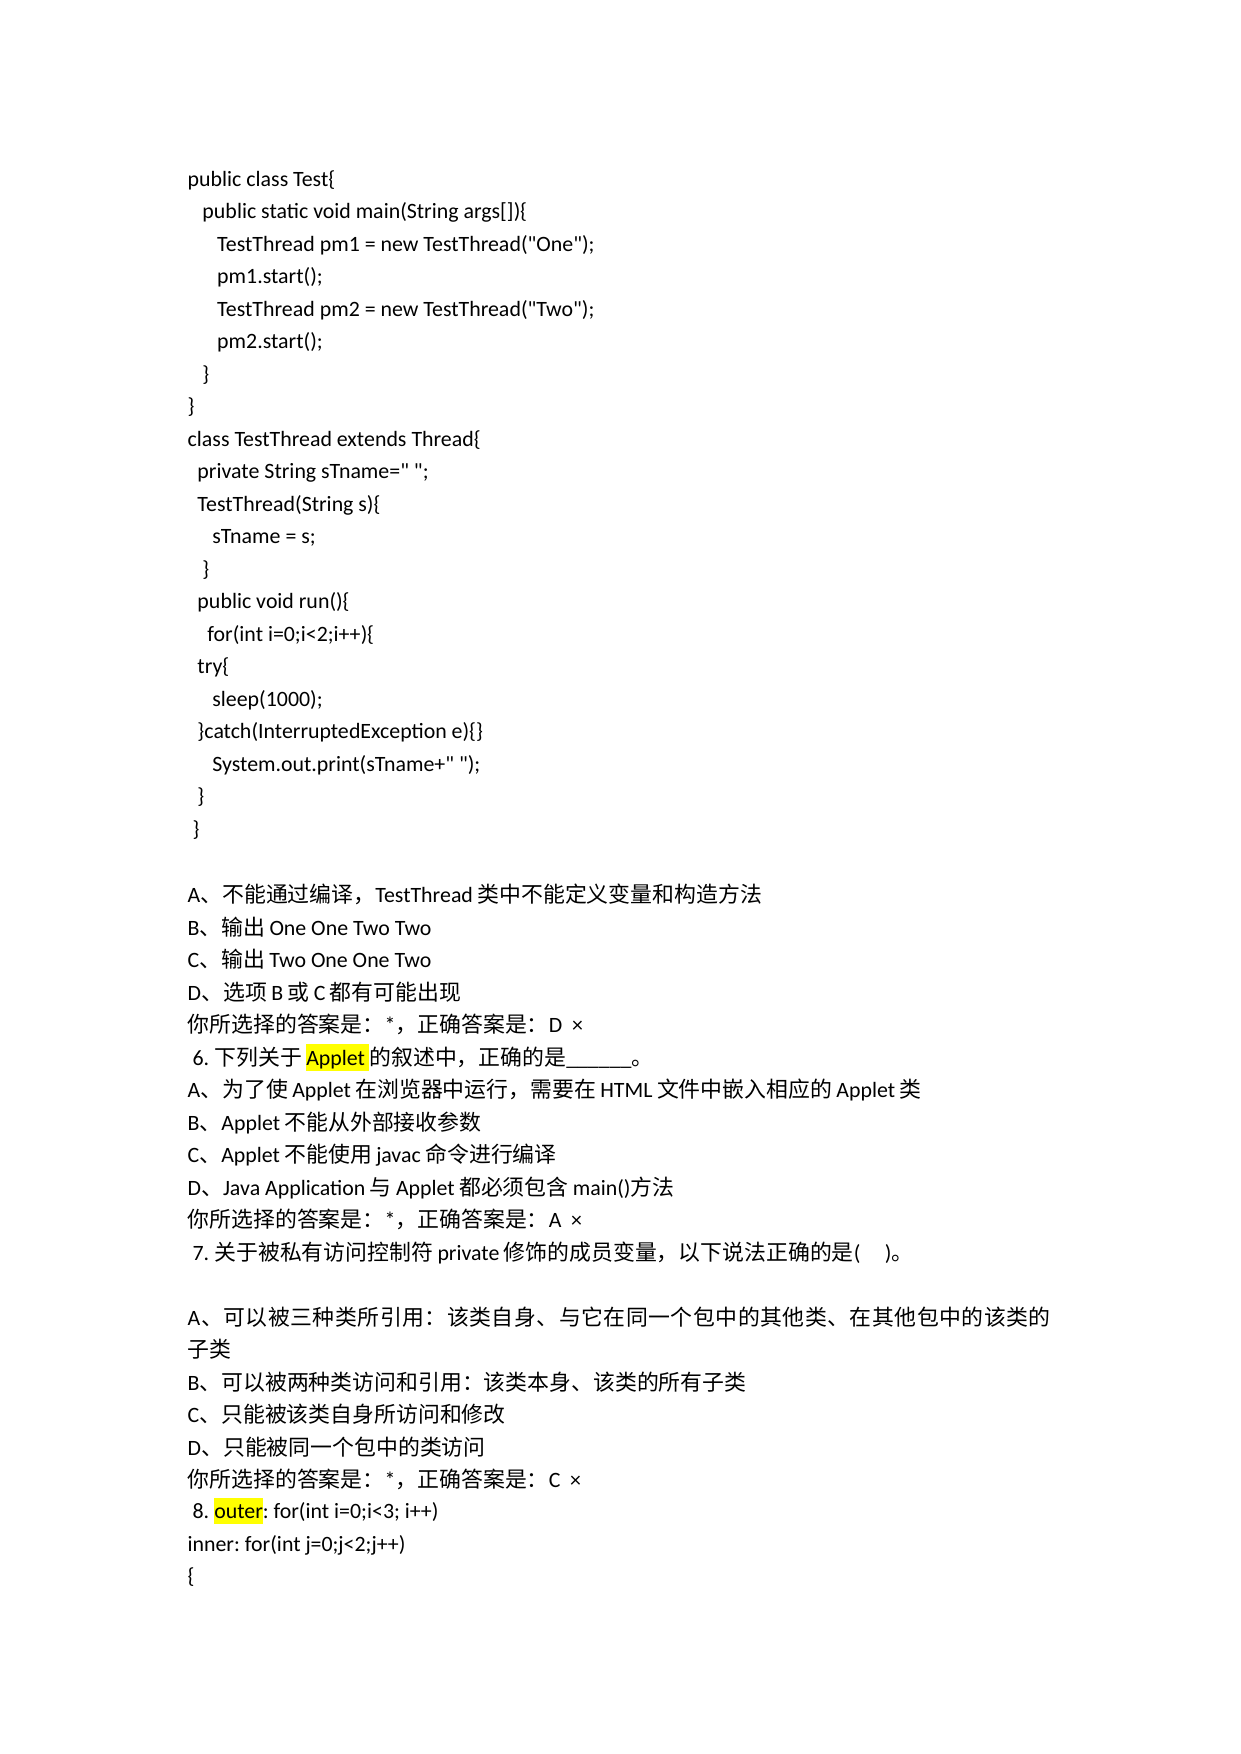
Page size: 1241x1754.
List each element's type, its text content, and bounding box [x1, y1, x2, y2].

text 你所选择的答案是：*，正确答案是：A × [187, 1202, 1053, 1234]
text A、为了使Applet在浏览器中运行，需要在HTML文件中嵌入相应的Applet类 [187, 1072, 1053, 1104]
text } [187, 357, 1053, 389]
text D、只能被同一个包中的类访问 [187, 1429, 1053, 1462]
text for(int i=0;i<2;i++){ [187, 617, 1053, 649]
text 8. outer: for(int i=0;i<3; i++) [187, 1494, 1053, 1527]
text }catch(InterruptedException e){} [187, 714, 1053, 747]
text TestThread pm1 = new TestThread("One"); [187, 227, 1053, 259]
text 你所选择的答案是：*，正确答案是：C × [187, 1462, 1053, 1494]
text try{ [187, 649, 1053, 682]
text A、不能通过编译，TestThread类中不能定义变量和构造方法 [187, 877, 1053, 909]
text C、输出Two One One Two [187, 942, 1053, 974]
text public static void main(String args[]){ [187, 194, 1053, 227]
text inner: for(int j=0;j<2;j++) [187, 1527, 1053, 1559]
text D、Java Application与Applet都必须包含main()方法 [187, 1169, 1053, 1202]
text public class Test{ [187, 162, 1053, 194]
text TestThread(String s){ [187, 487, 1053, 519]
text TestThread pm2 = new TestThread("Two"); [187, 292, 1053, 324]
text public void run(){ [187, 584, 1053, 617]
text private String sTname=" "; [187, 454, 1053, 487]
text C、Applet不能使用javac命令进行编译 [187, 1137, 1053, 1169]
text B、输出One One Two Two [187, 909, 1053, 942]
text } [187, 812, 1053, 844]
text A、可以被三种类所引用：该类自身、与它在同一个包中的其他类、在其他包中的该类的子类 [187, 1299, 1053, 1364]
text pm2.start(); [187, 324, 1053, 357]
text System.out.print(sTname+" "); [187, 747, 1053, 779]
text } [187, 779, 1053, 812]
text 你所选择的答案是：*，正确答案是：D × [187, 1007, 1053, 1039]
text 7. 关于被私有访问控制符private修饰的成员变量，以下说法正确的是( )。 [187, 1234, 1053, 1267]
text { [187, 1559, 1053, 1592]
text C、只能被该类自身所访问和修改 [187, 1397, 1053, 1429]
text pm1.start(); [187, 259, 1053, 292]
text B、Applet不能从外部接收参数 [187, 1104, 1053, 1137]
text sleep(1000); [187, 682, 1053, 714]
text class TestThread extends Thread{ [187, 422, 1053, 454]
text D、选项B或C都有可能出现 [187, 974, 1053, 1007]
text 6. 下列关于Applet的叙述中，正确的是______。 [187, 1039, 1053, 1072]
text } [187, 552, 1053, 584]
text B、可以被两种类访问和引用：该类本身、该类的所有子类 [187, 1364, 1053, 1397]
text sTname = s; [187, 519, 1053, 552]
text } [187, 389, 1053, 422]
